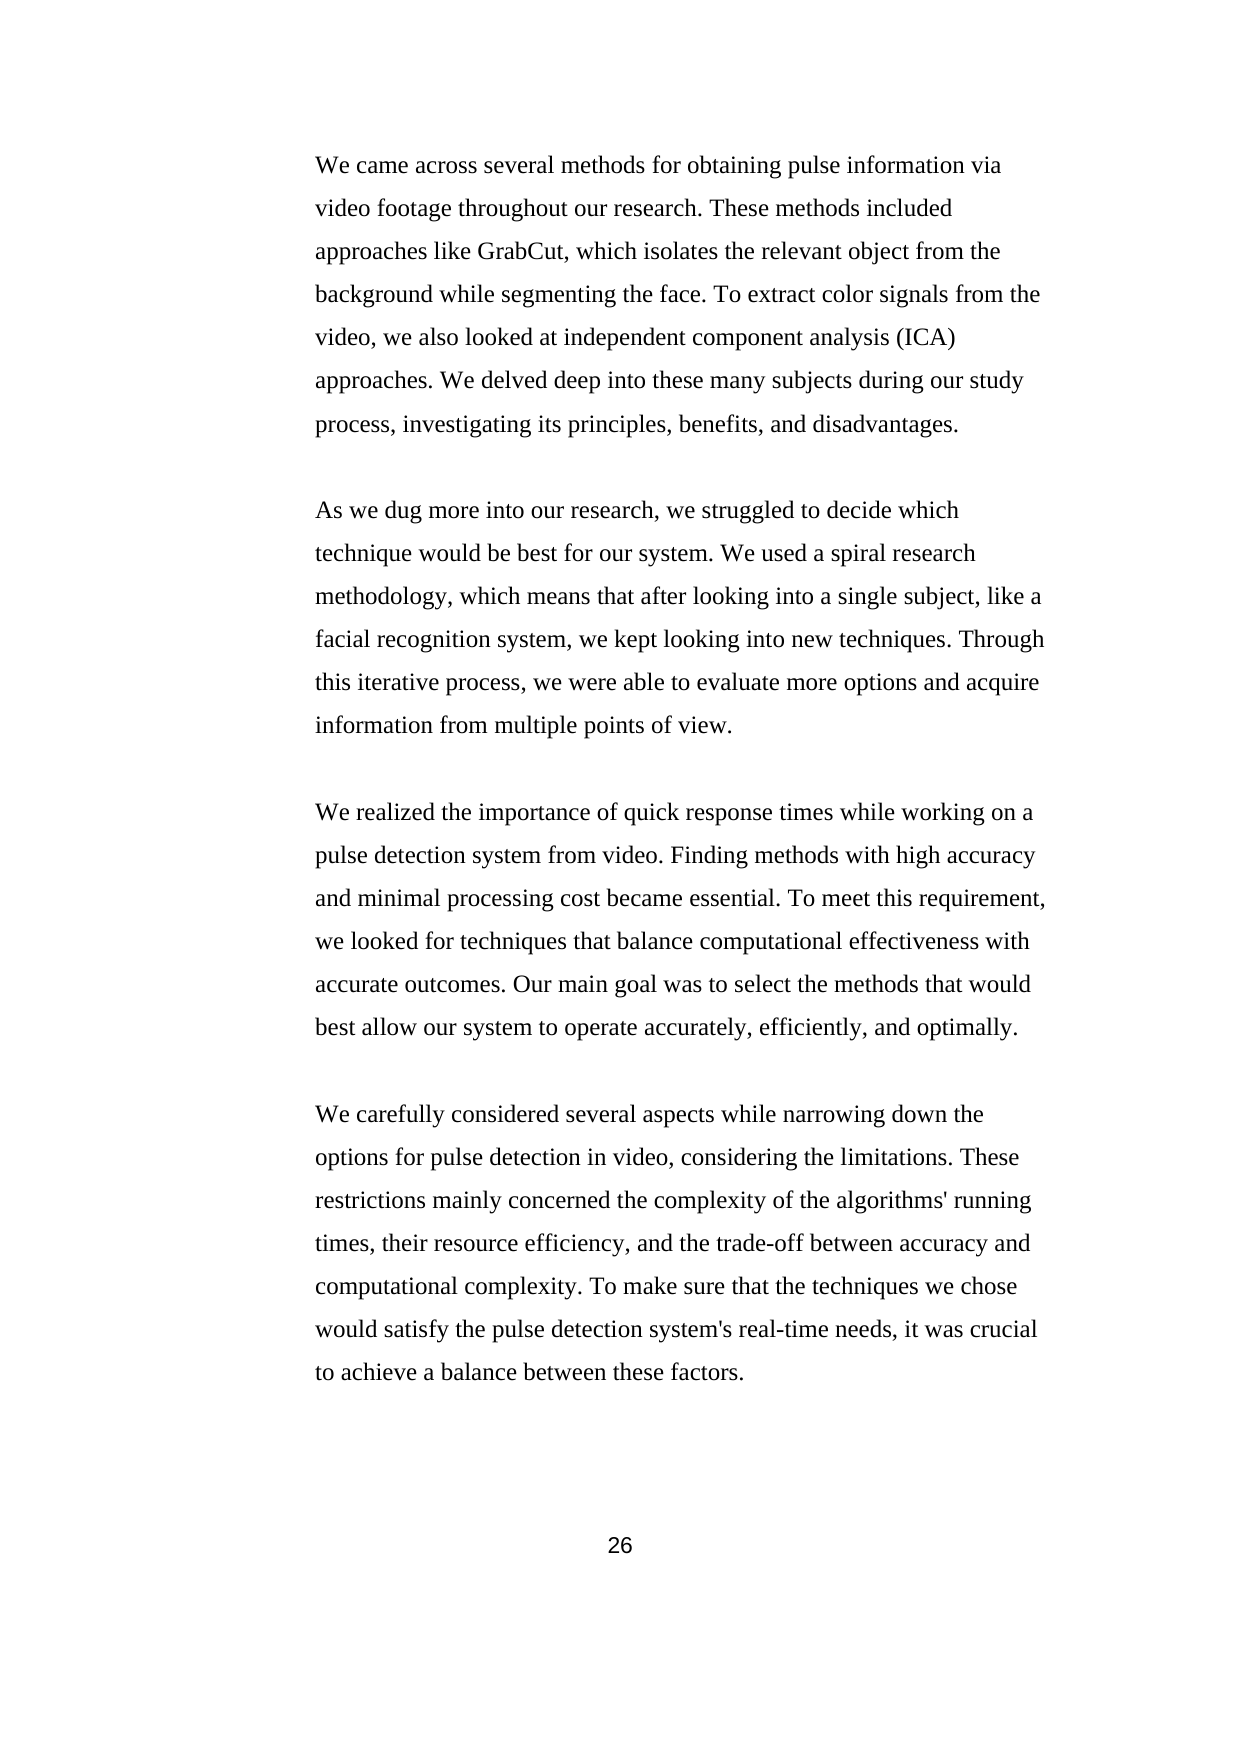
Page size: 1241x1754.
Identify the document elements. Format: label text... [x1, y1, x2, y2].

list As we dug more into our research, we struggled to decide which technique would be best for our system. We used a spiral research methodology, which means that after looking into a single subject, like a facial recognition system, we kept looking into new techniques. Through this iterative process, we were able to evaluate more options and acquire information from multiple points of view. [315, 495, 1053, 739]
list We realized the importance of quick response times while working on a pulse detection system from video. Finding methods with high accuracy and minimal processing cost became essential. To meet this requirement, we looked for techniques that balance computational effectiveness with accurate outcomes. Our main goal was to select the methods that would best allow our system to operate accurately, efficiently, and optimally. [315, 797, 1053, 1041]
list We carefully considered several aspects while narrowing down the options for pulse detection in video, considering the limitations. These restrictions mainly concerned the complexity of the algorithms' running times, their resource efficiency, and the trade-off between accuracy and computational complexity. To make sure that the techniques we chose would satisfy the pulse detection system's real-time needs, it was crucial to achieve a balance between these factors. [315, 1099, 1053, 1386]
list We came across several methods for obtaining pulse information via video footage throughout our research. These methods included approaches like GrabCut, which isolates the relevant object from the background while segmenting the face. To extract color signals from the video, we also looked at independent component analysis (ICA) approaches. We delved deep into these many subjects during our study process, investigating its principles, benefits, and disadvantages. [315, 150, 1053, 437]
